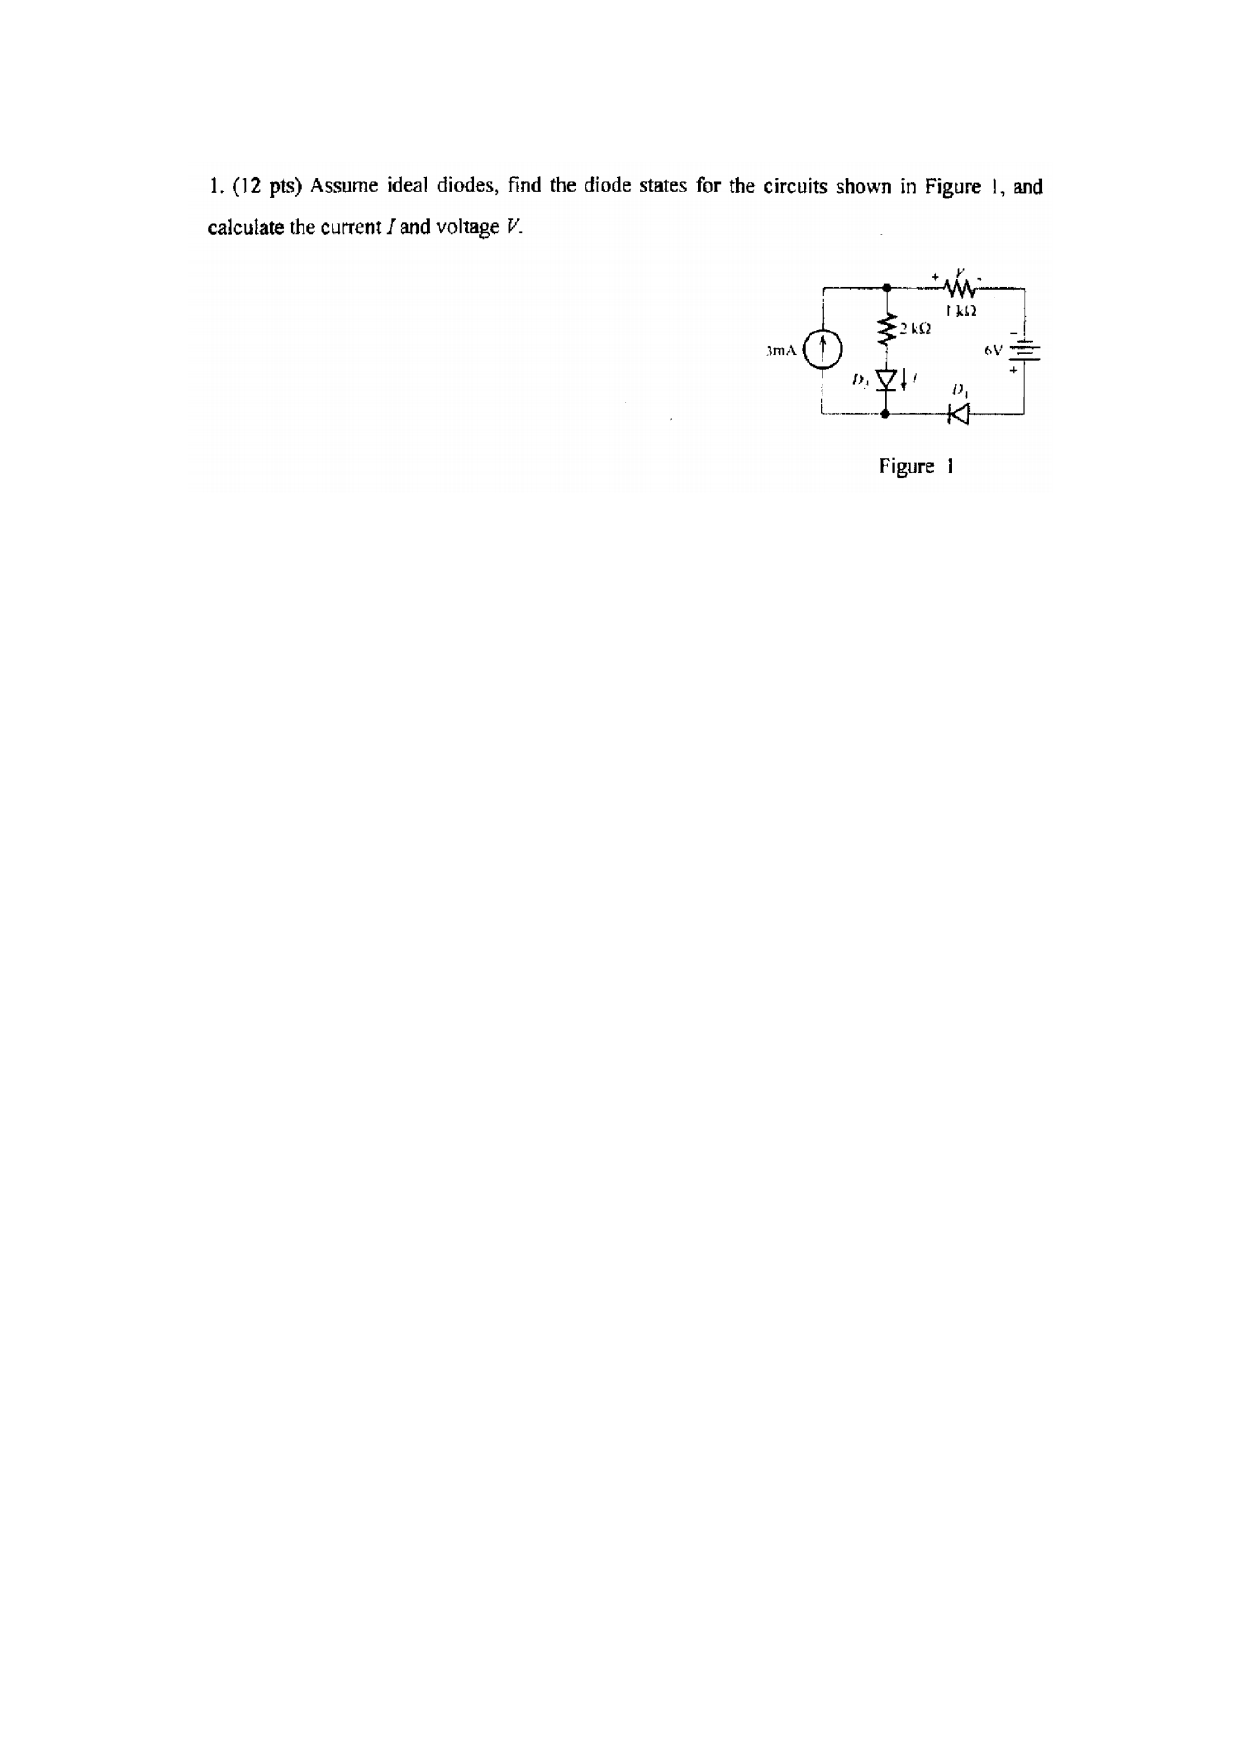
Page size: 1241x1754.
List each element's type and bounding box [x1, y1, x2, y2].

picture [187, 162, 1053, 493]
